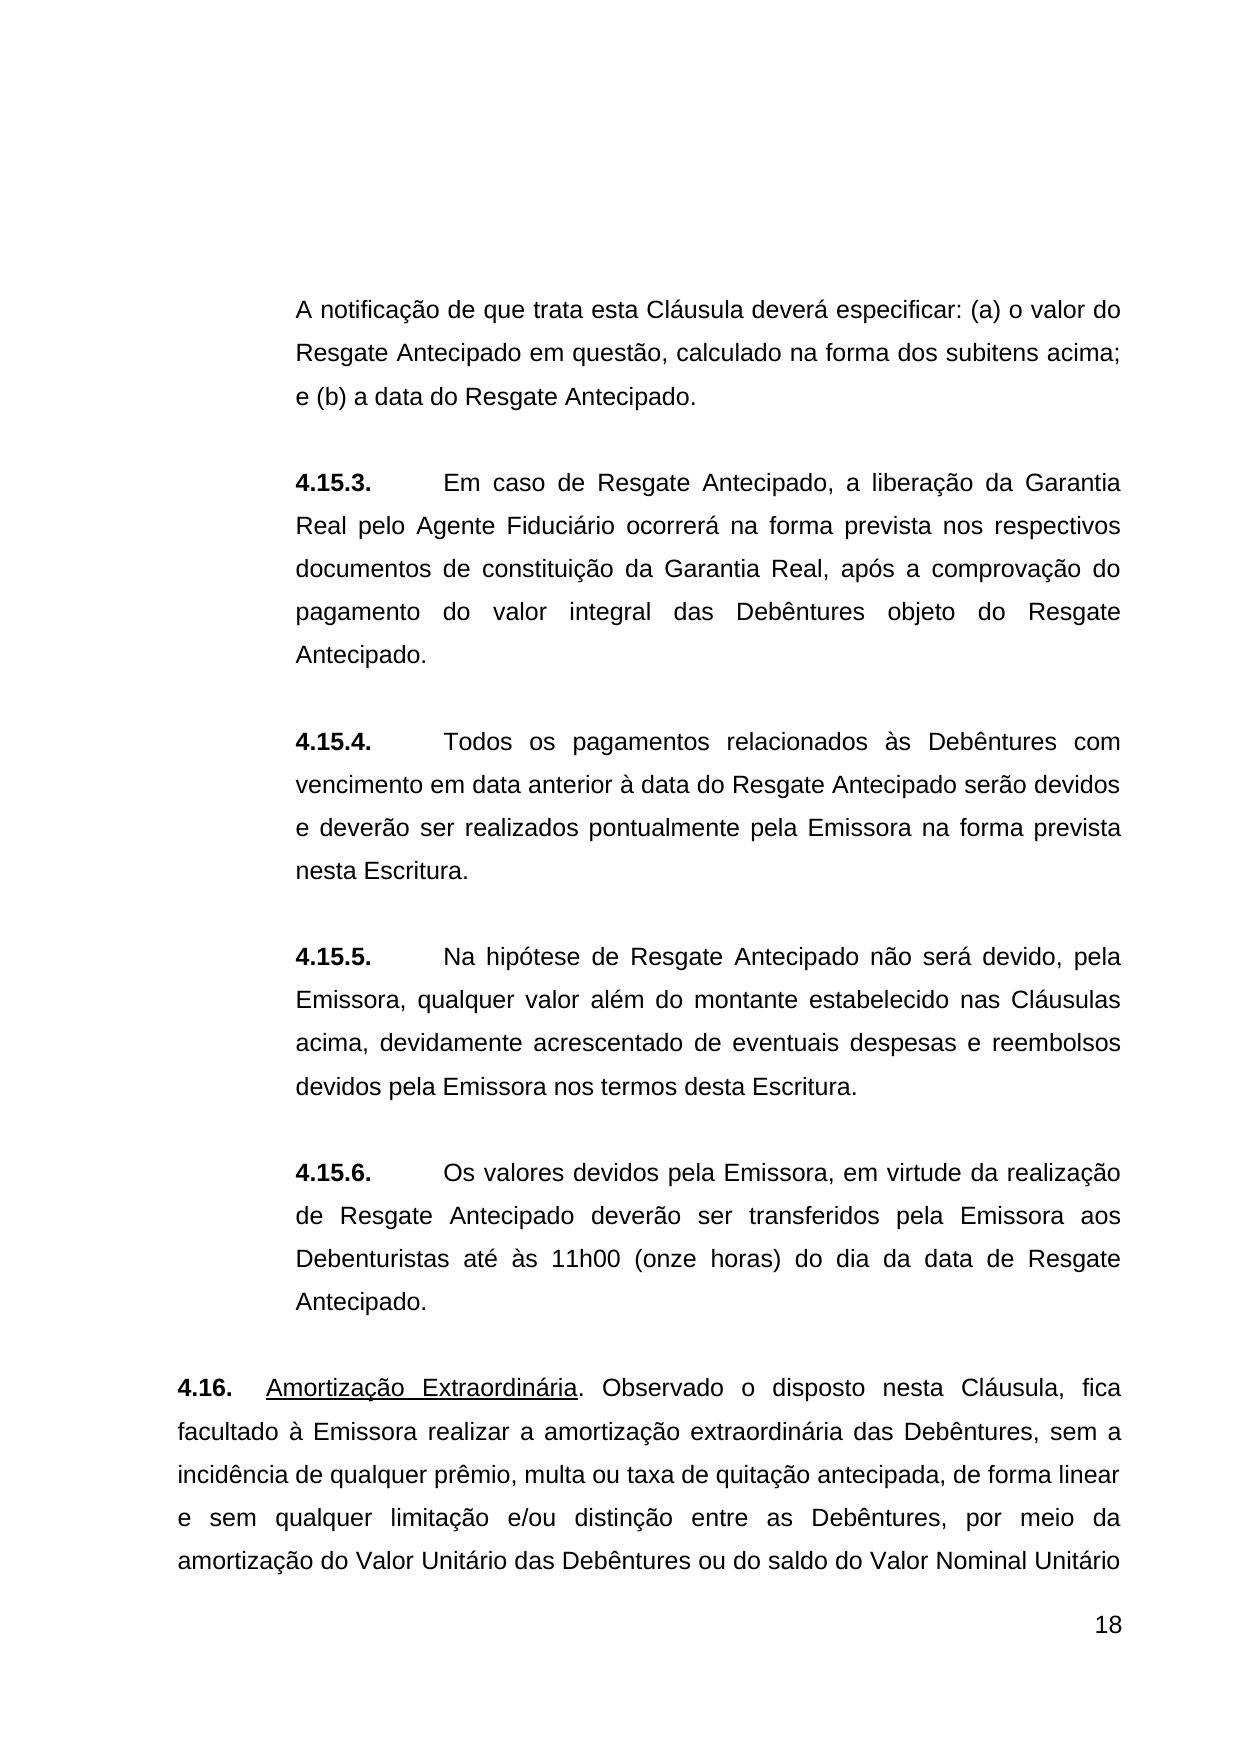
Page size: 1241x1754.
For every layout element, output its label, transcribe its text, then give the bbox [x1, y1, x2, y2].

list Na hipótese de Resgate Antecipado não será devido, pela Emissora, qualquer valor além do montante estabelecido nas Cláusulas acima, devidamente acrescentado de eventuais despesas e reembolsos devidos pela Emissora nos termos desta Escritura. [295, 942, 1122, 1100]
list Em caso de Resgate Antecipado, a liberação da Garantia Real pelo Agente Fiduciário ocorrerá na forma prevista nos respectivos documentos de constituição da Garantia Real, após a comprovação do pagamento do valor integral das Debêntures objeto do Resgate Antecipado. [295, 468, 1122, 669]
list Os valores devidos pela Emissora, em virtude da realização de Resgate Antecipado deverão ser transferidos pela Emissora aos Debenturistas até às 11h00 (onze horas) do dia da data de Resgate Antecipado. [295, 1158, 1122, 1316]
list Todos os pagamentos relacionados às Debêntures com vencimento em data anterior à data do Resgate Antecipado serão devidos e deverão ser realizados pontualmente pela Emissora na forma prevista nesta Escritura. [295, 727, 1122, 885]
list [295, 295, 1122, 410]
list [177, 1373, 1122, 1575]
